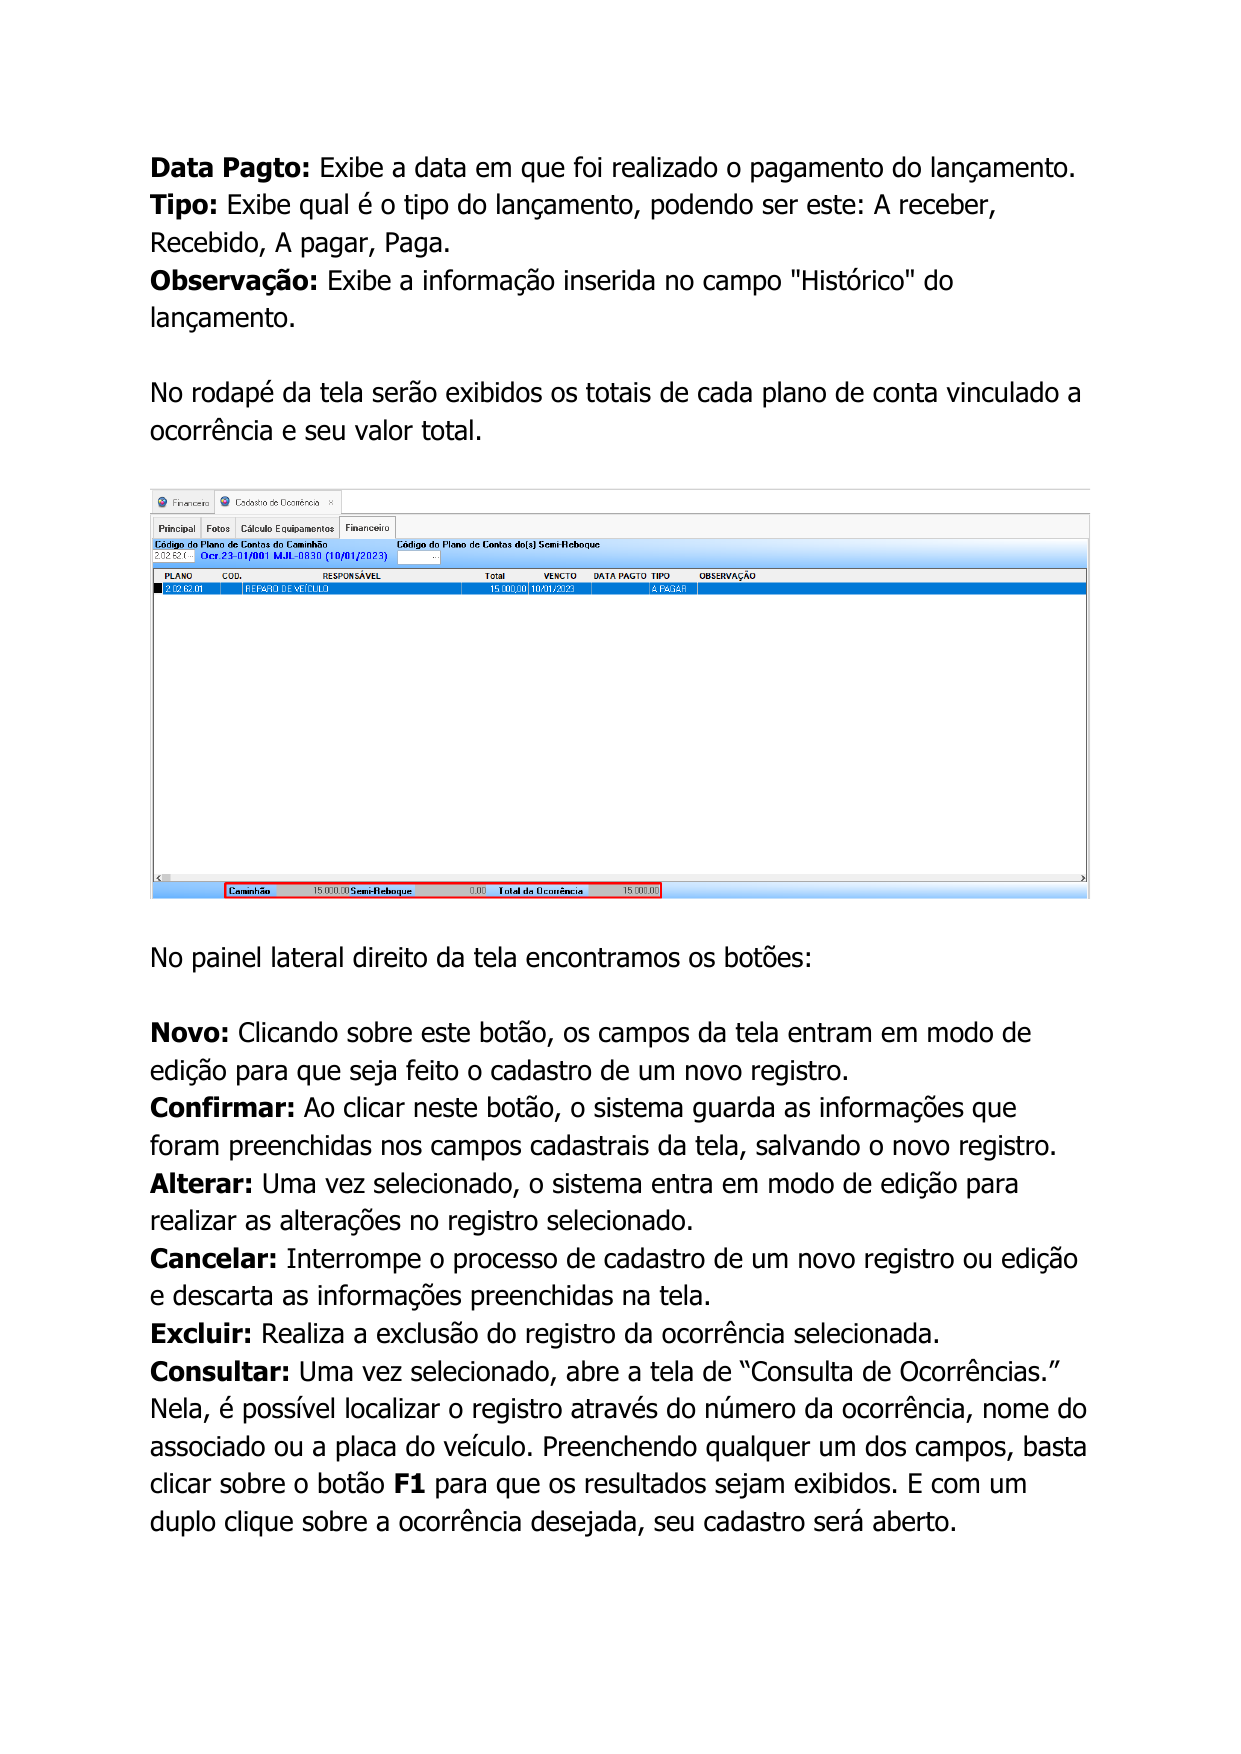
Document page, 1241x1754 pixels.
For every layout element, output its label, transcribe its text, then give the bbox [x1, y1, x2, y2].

text No rodapé da tela serão exibidos os totais de cada plano de conta vinculado a ocorrência e seu valor total. [150, 376, 1090, 446]
text Novo: Clicando sobre este botão, os campos da tela entram em modo de edição para que seja feito o cadastro de um novo registro. [150, 1016, 1090, 1086]
text Alterar: Uma vez selecionado, o sistema entra em modo de edição para realizar as alterações no registro selecionado. [150, 1166, 1090, 1236]
text No painel lateral direito da tela encontramos os botões: [150, 940, 1090, 973]
text Tipo: Exibe qual é o tipo do lançamento, podendo ser este: A receber, Recebido, A pagar, Paga. [150, 188, 1090, 258]
text Observação: Exibe a informação inserida no campo "Histórico" do lançamento. [150, 263, 1090, 333]
text Data Pagto: Exibe a data em que foi realizado o pagamento do lançamento. [150, 150, 1090, 183]
text Consultar: Uma vez selecionado, abre a tela de “Consulta de Ocorrências.” Nela, é possível localizar o registro através do número da ocorrência, nome do associado ou a placa do veículo. Preenchendo qualquer um dos campos, basta clicar sobre o botão F1 para que os resultados sejam exibidos. E com um duplo clique sobre a ocorrência desejada, seu cadastro será aberto. [150, 1354, 1090, 1537]
text Excluir: Realiza a exclusão do registro da ocorrência selecionada. [150, 1316, 1090, 1349]
picture [150, 488, 1091, 899]
text Cancelar: Interrompe o processo de cadastro de um novo registro ou edição e descarta as informações preenchidas na tela. [150, 1241, 1090, 1311]
text Confirmar: Ao clicar neste botão, o sistema guarda as informações que foram preenchidas nos campos cadastrais da tela, salvando o novo registro. [150, 1091, 1090, 1161]
